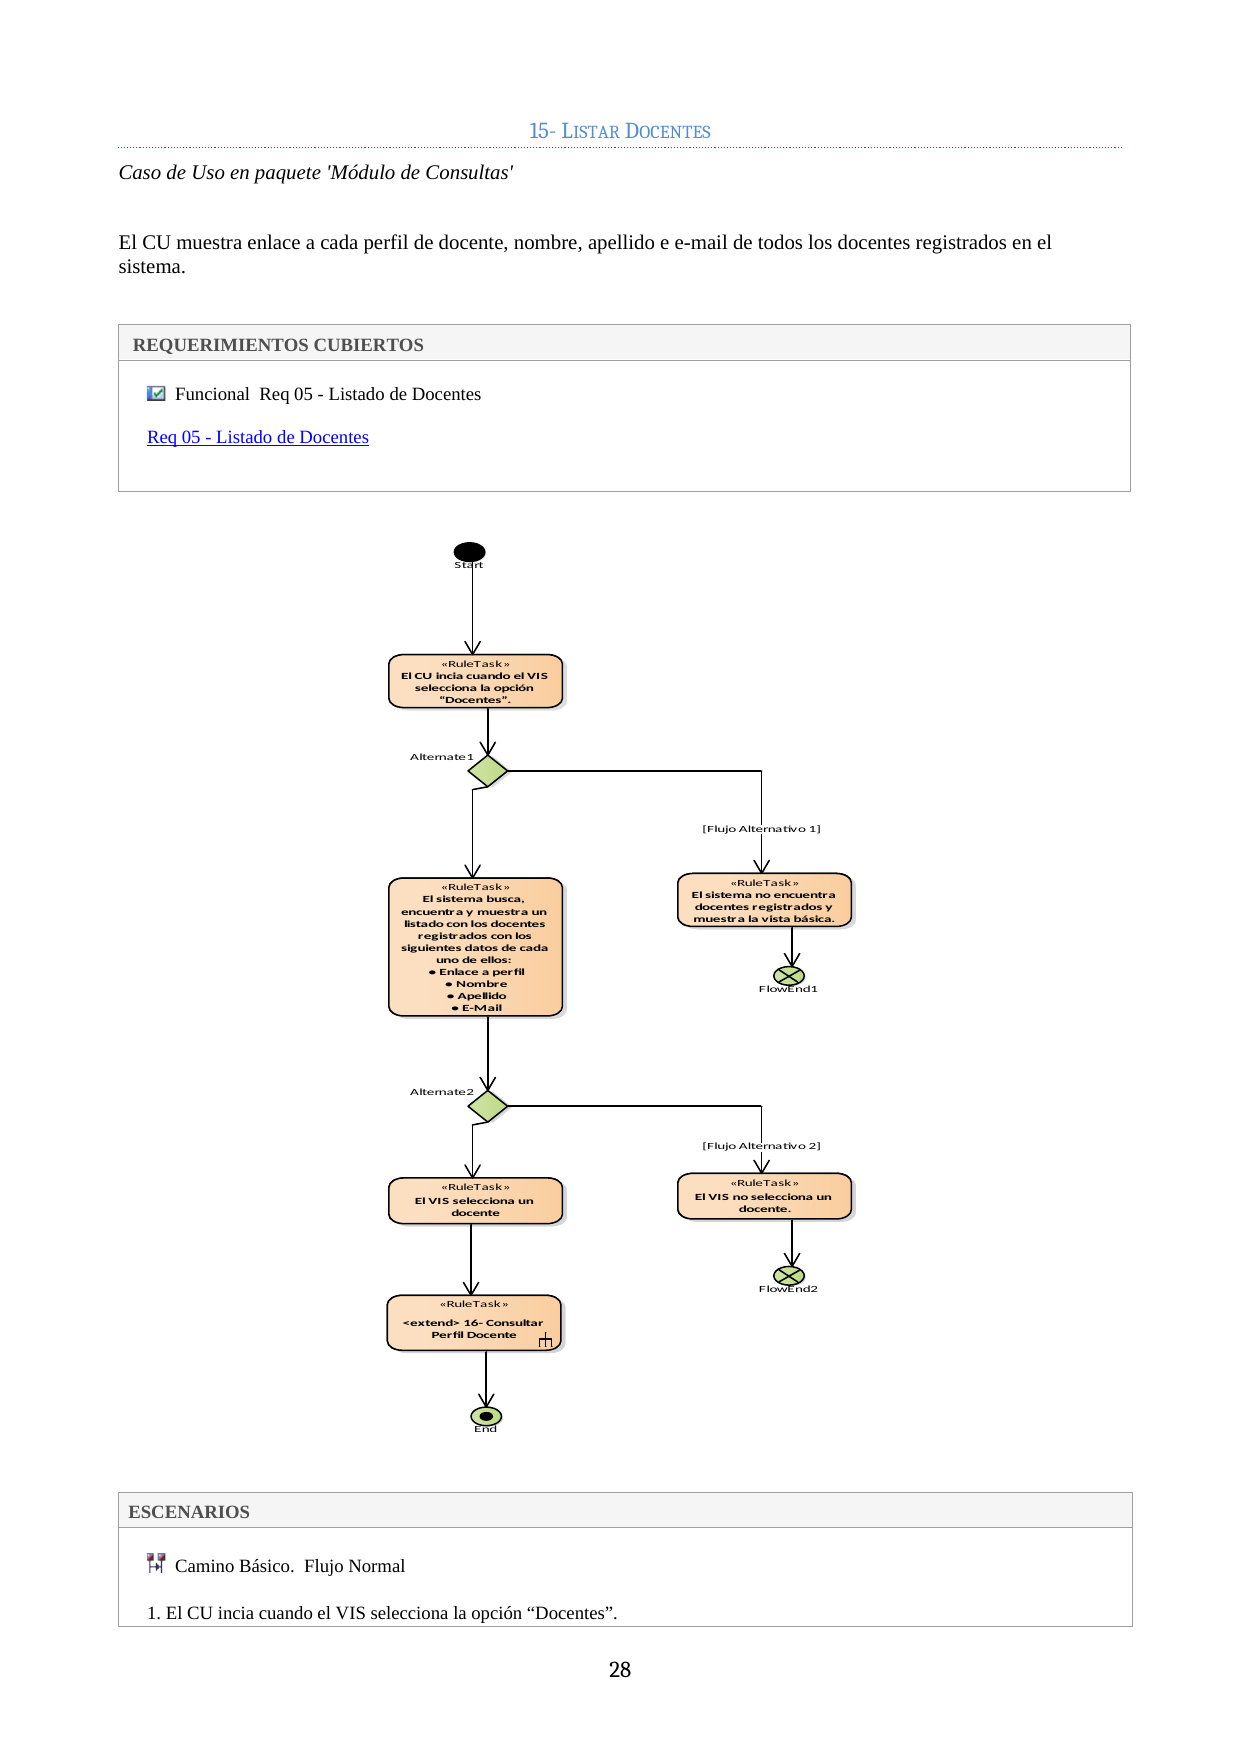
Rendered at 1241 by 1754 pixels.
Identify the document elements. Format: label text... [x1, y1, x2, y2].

text El CU muestra enlace a cada perfil de docente, nombre, apellido e e-mail de todos los docentes registrados en el sistema. [118, 230, 1122, 278]
text Caso de Uso en paquete 'Módulo de Consultas' [118, 160, 1122, 184]
picture [146, 382, 166, 401]
table_cell Funcional Req 05 - Listado de Docentes Req 05 - Listado de Docentes [119, 361, 1130, 491]
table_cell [119, 1528, 1132, 1626]
table_header ESCENARIOS [119, 1493, 1132, 1527]
table_header REQUERIMIENTOS CUBIERTOS [119, 325, 1130, 359]
picture [146, 1553, 166, 1573]
subtitle 15- Listar Docentes [118, 118, 1122, 148]
